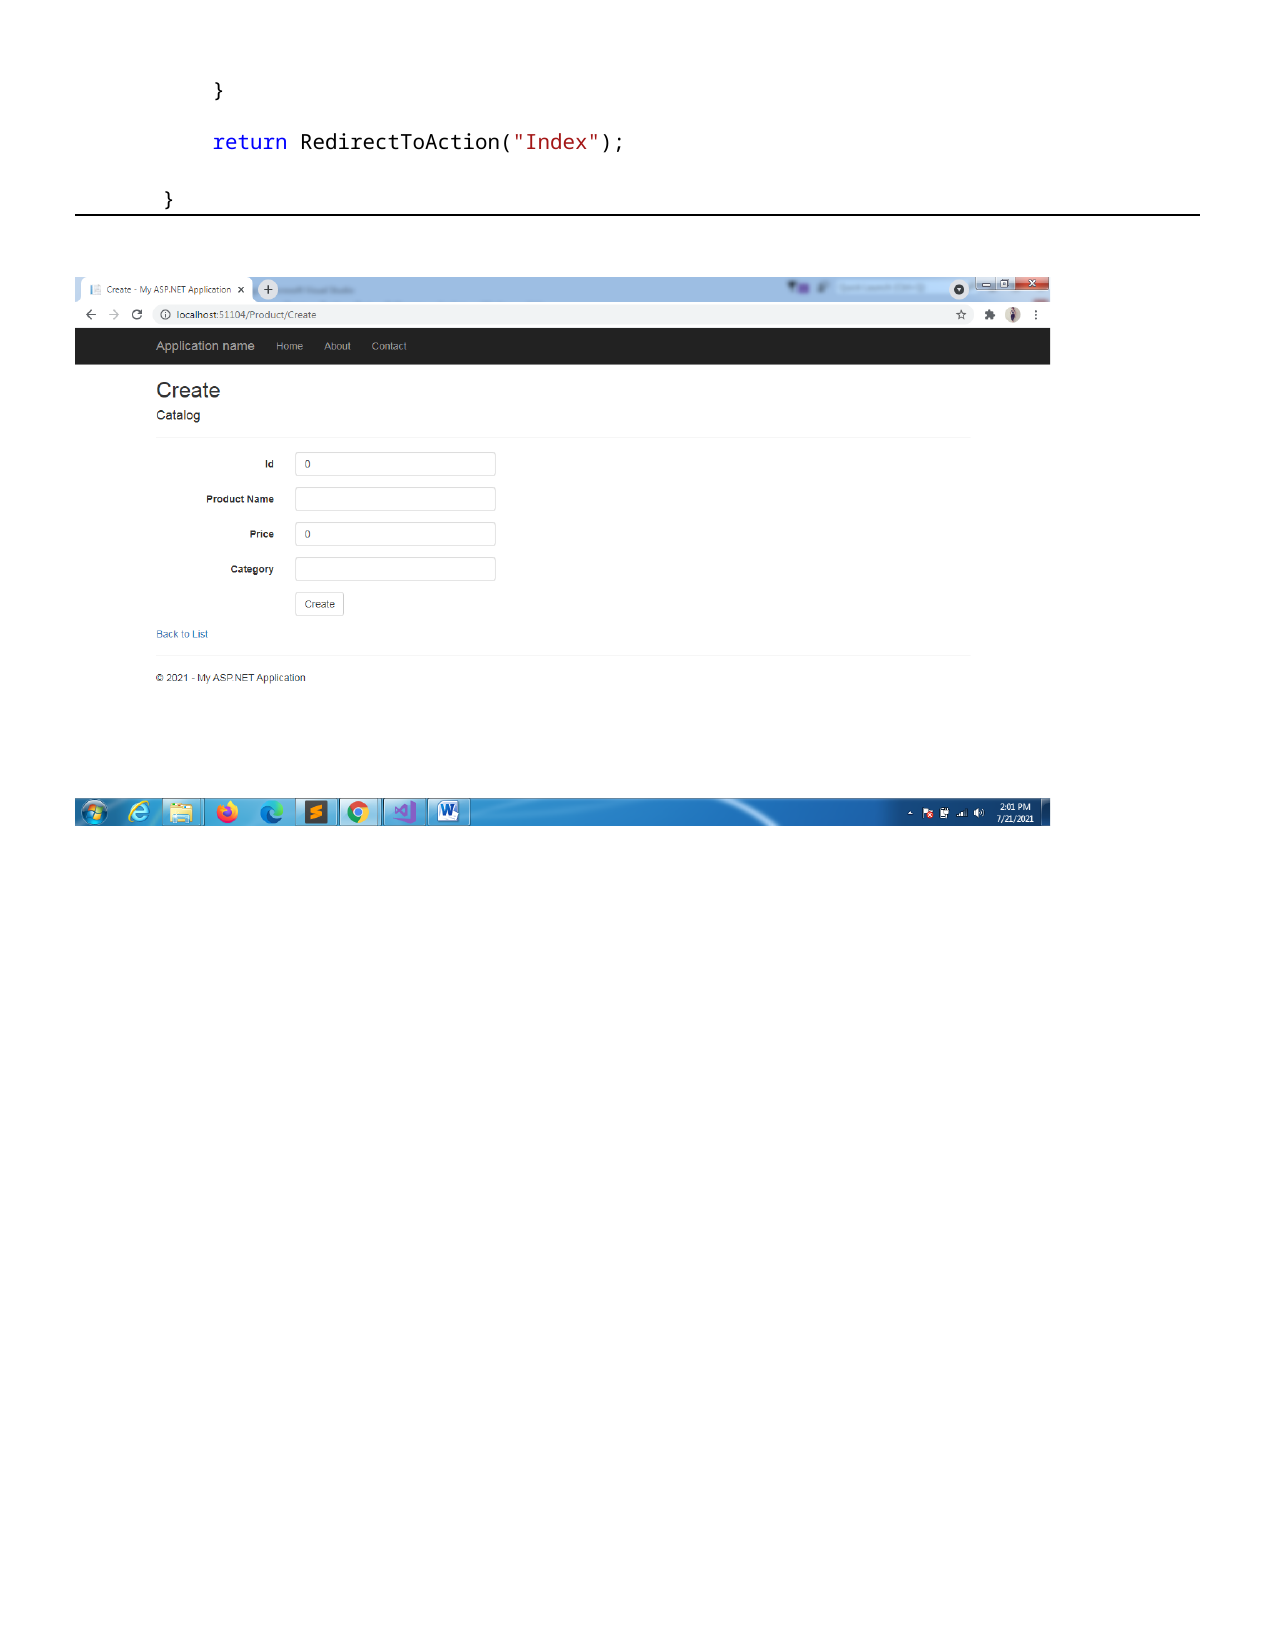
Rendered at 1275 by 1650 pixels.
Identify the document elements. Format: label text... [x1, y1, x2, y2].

picture [75, 277, 1050, 826]
text return RedirectToAction("Index"); [75, 127, 1200, 156]
text } [75, 75, 1200, 103]
text } [75, 184, 1200, 214]
